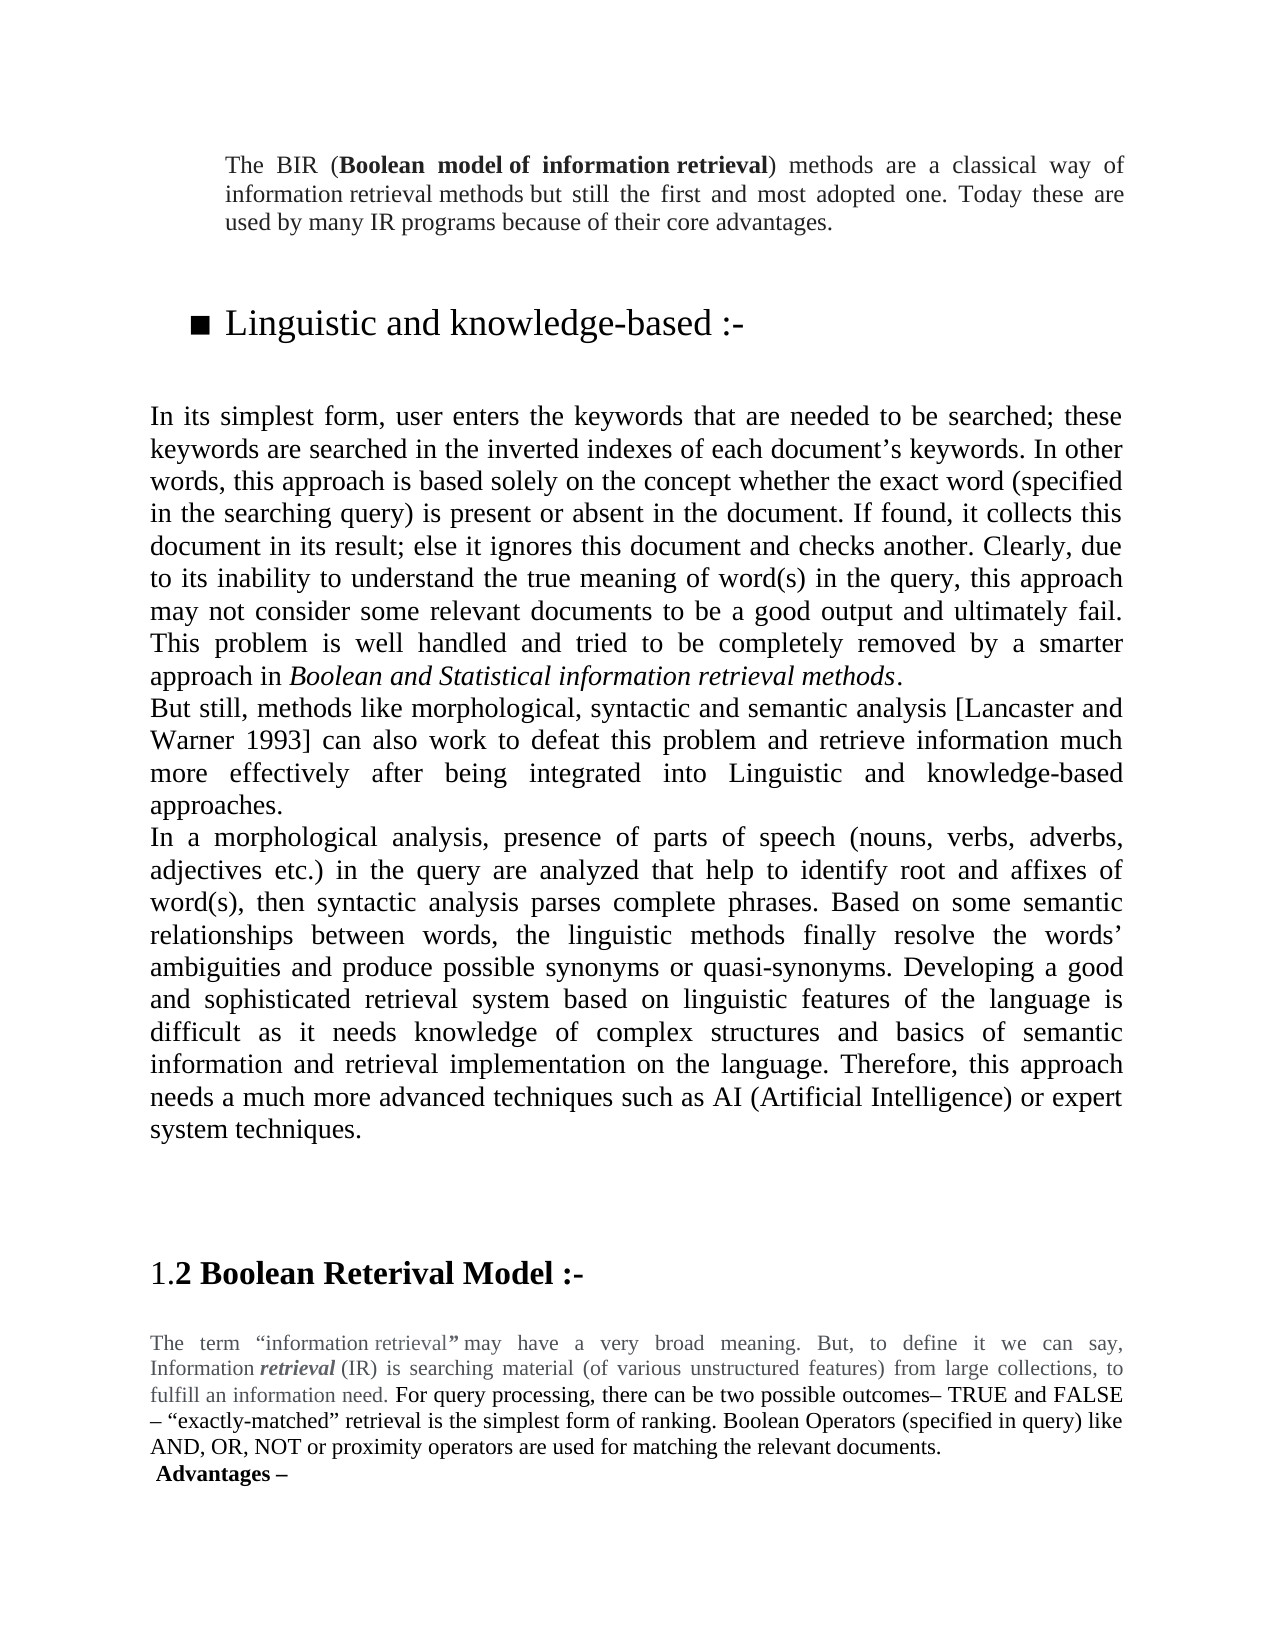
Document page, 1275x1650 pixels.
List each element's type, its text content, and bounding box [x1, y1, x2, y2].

text The BIR (Boolean model of information retrieval) methods are a classical way of information retrieval methods but still the first and most adopted one. Today these are used by many IR programs because of their core advantages. [225, 150, 1125, 236]
text But still, methods like morphological, syntactic and semantic analysis [Lancaster and Warner 1993] can also work to defeat this problem and retrieve information much more effectively after being integrated into Linguistic and knowledge-based approaches. [150, 691, 1125, 821]
text 1.2 Boolean Reterival Model :- [150, 1253, 1125, 1292]
text The term “information retrieval” may have a very broad meaning. But, to define it we can say, Information retrieval (IR) is searching material (of various unstructured features) from large collections, to fulfill an information need. For query processing, there can be two possible outcomes– TRUE and FALSE – “exactly-matched” retrieval is the simplest form of ranking. Boolean Operators (specified in query) like AND, OR, NOT or proximity operators are used for matching the relevant documents. [150, 1355, 1125, 1460]
list Linguistic and knowledge-based :- [187, 279, 1125, 356]
text In a morphological analysis, presence of parts of speech (nouns, verbs, adverbs, adjectives etc.) in the query are analyzed that help to identify root and affixes of word(s), then syntactic analysis parses complete phrases. Based on some semantic relationships between words, the linguistic methods finally resolve the words’ ambiguities and produce possible synonyms or quasi-synonyms. Developing a good and sophisticated retrieval system based on linguistic features of the language is difficult as it needs knowledge of complex structures and basics of semantic information and retrieval implementation on the language. Therefore, this approach needs a much more advanced techniques such as AI (Artificial Intelligence) or expert system techniques. [150, 821, 1125, 1144]
text Advantages – [150, 1460, 1125, 1486]
text In its simplest form, user enters the keywords that are needed to be searched; these keywords are searched in the inverted indexes of each document’s keywords. In other words, this approach is based solely on the concept whether the exact word (specified in the searching query) is present or absent in the document. If found, it collects this document in its result; else it ignores this document and checks another. Clearly, due to its inability to understand the true meaning of word(s) in the query, this approach may not consider some relevant documents to be a good output and ultimately fail. This problem is well handled and tried to be completely removed by a smarter approach in Boolean and Statistical information retrieval methods. [150, 399, 1125, 691]
